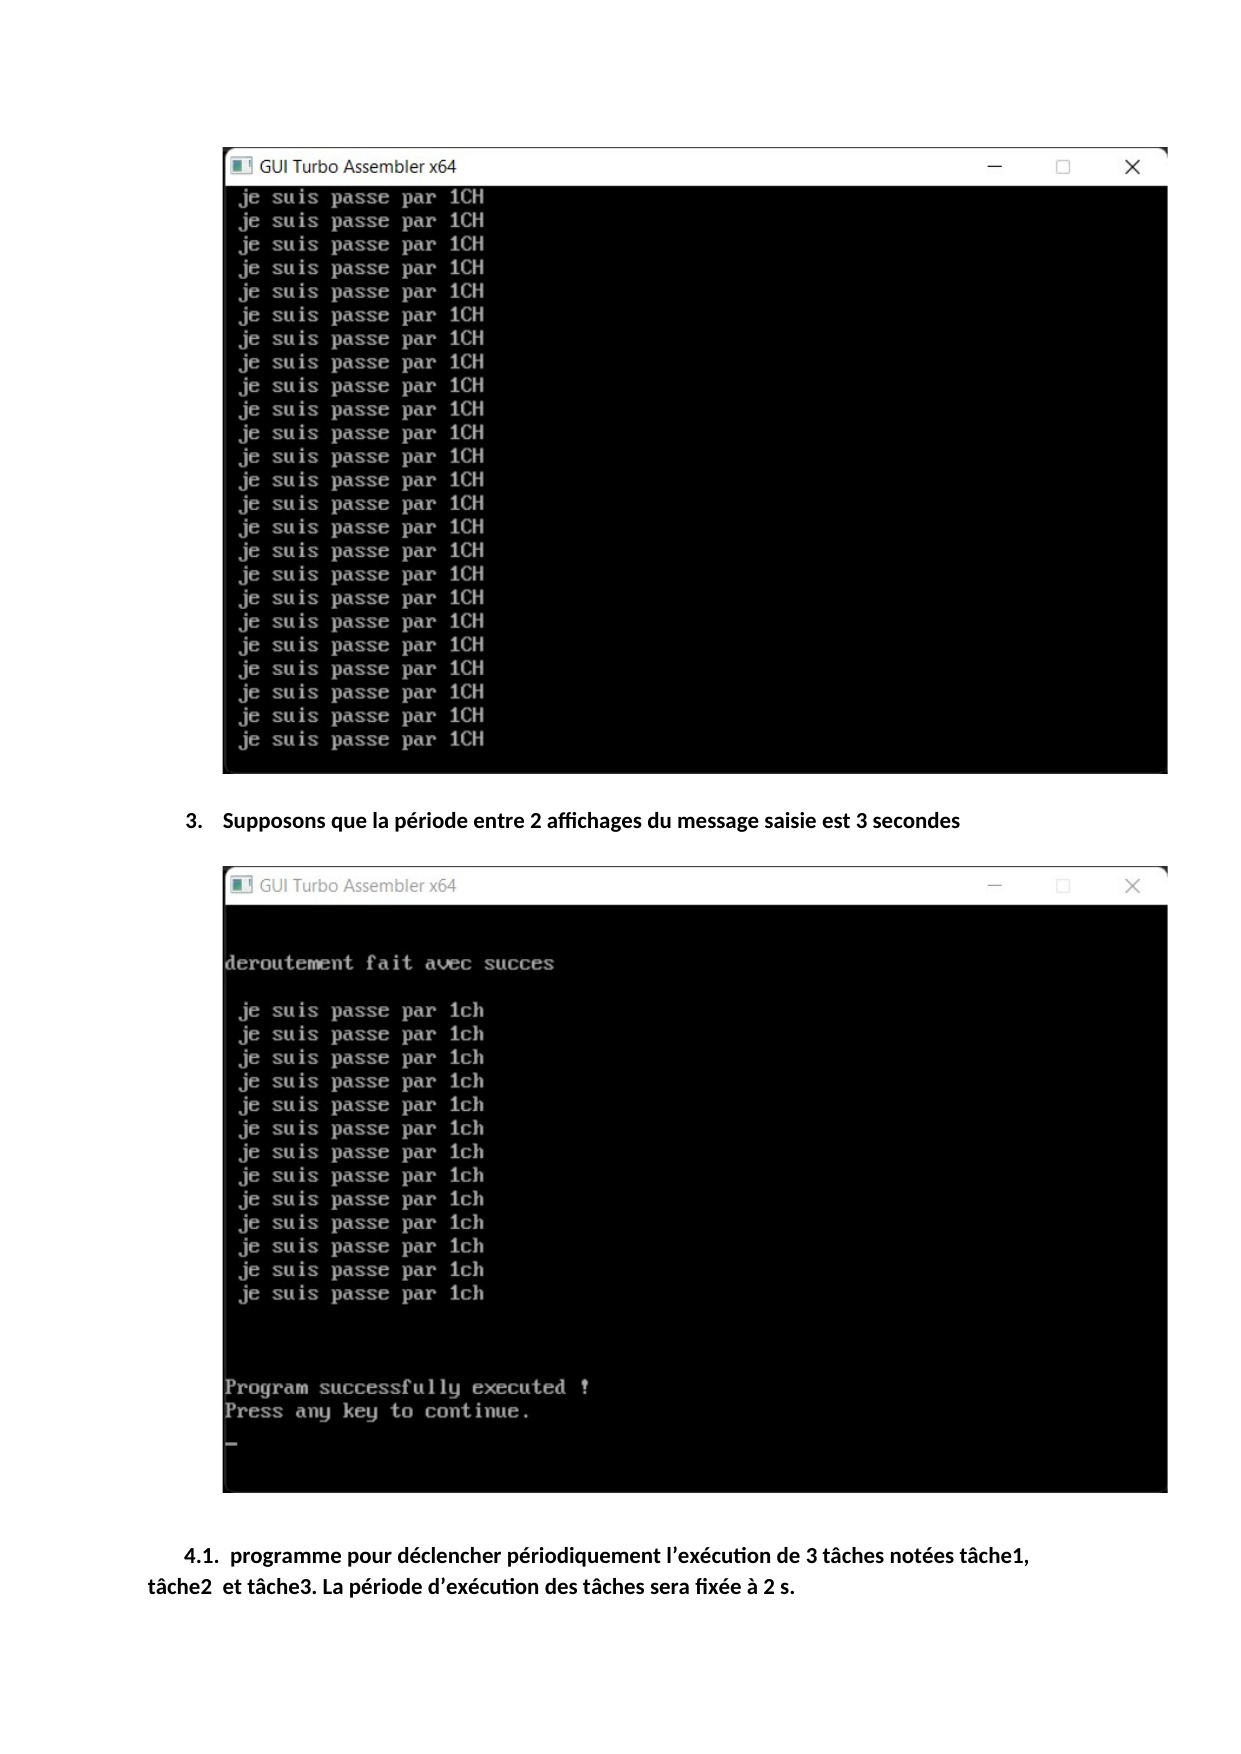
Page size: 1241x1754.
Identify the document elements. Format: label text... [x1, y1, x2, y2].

text 4.1. programme pour déclencher périodiquement l’exécution de 3 tâches notées tâche1, tâche2 et tâche3. La période d’exécution des tâches sera fixée à 2 s. [148, 1542, 1093, 1600]
list Supposons que la période entre 2 affichages du message saisie est 3 secondes [185, 806, 1093, 834]
picture [222, 147, 1168, 774]
picture [222, 866, 1168, 1493]
